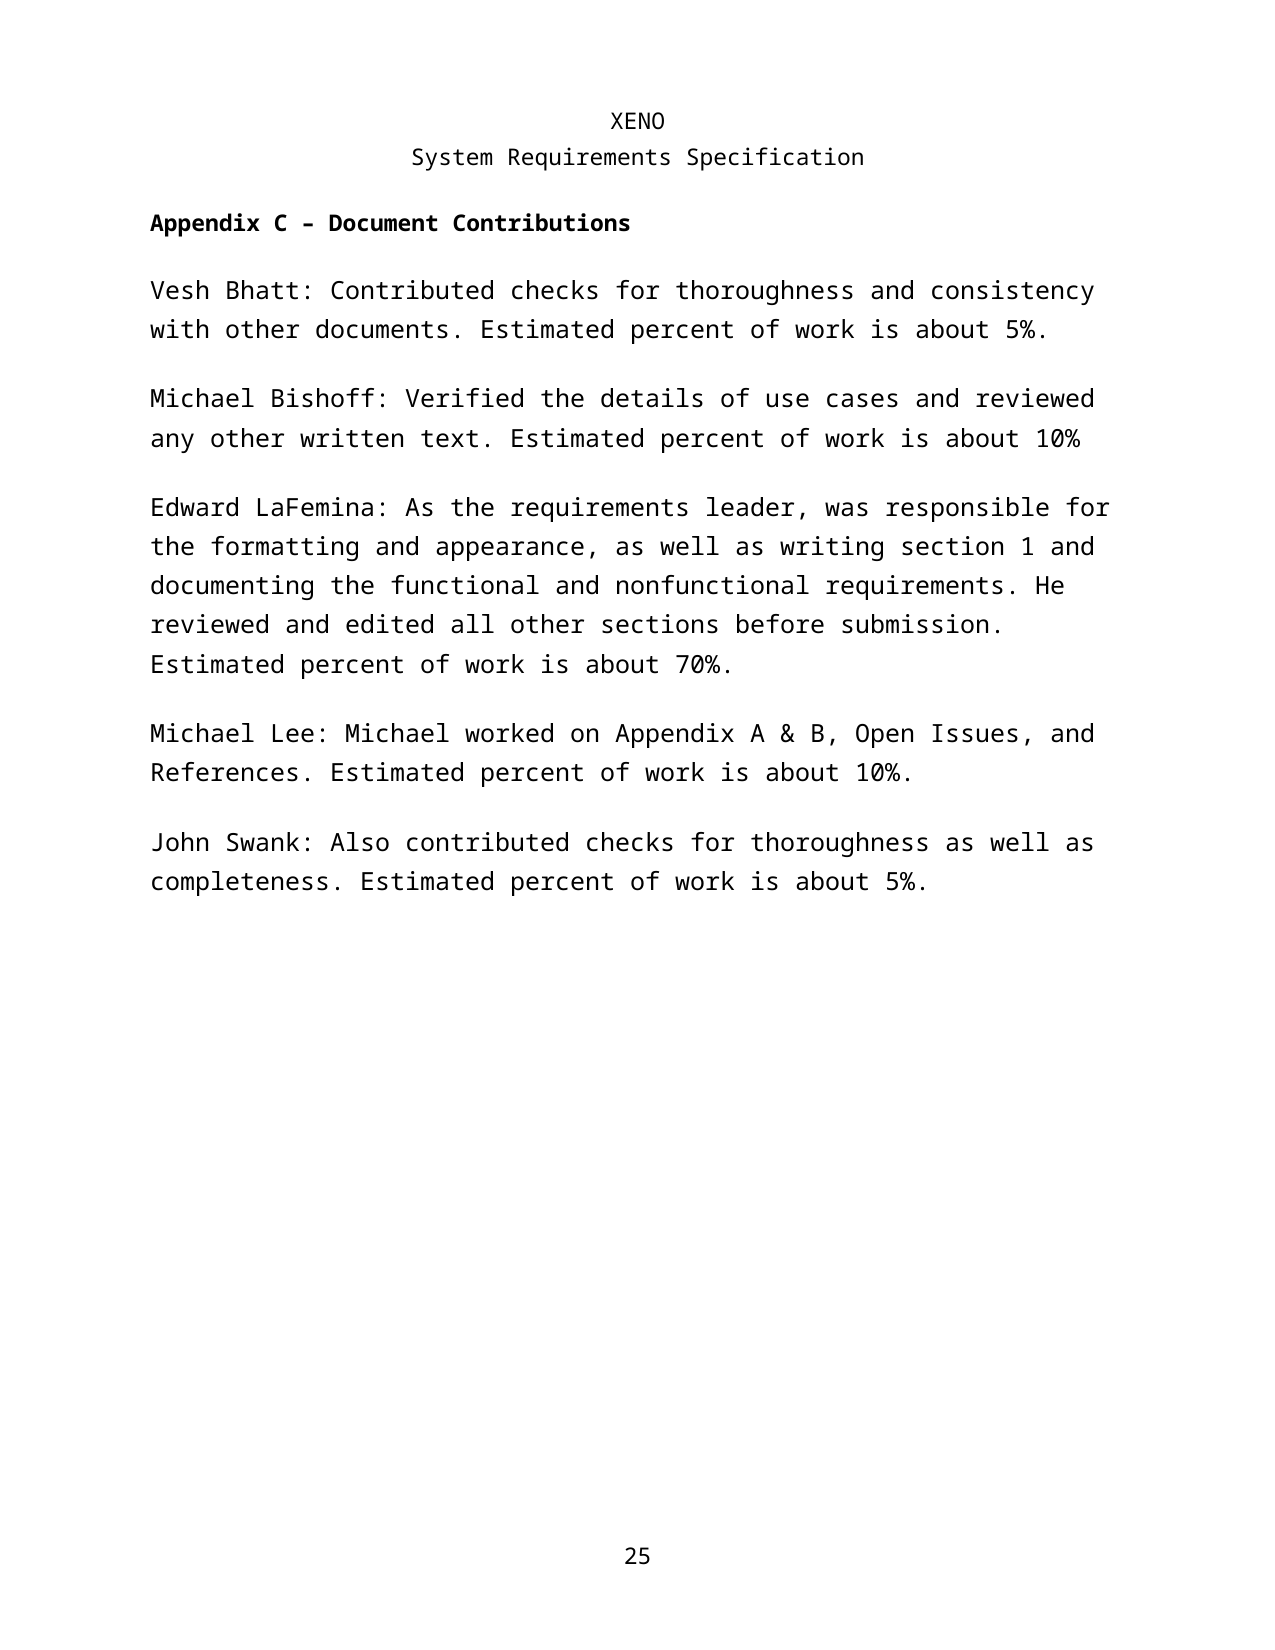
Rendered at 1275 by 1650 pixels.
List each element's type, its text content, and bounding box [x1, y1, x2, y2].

text Edward LaFemina: As the requirements leader, was responsible for the formatting and appearance, as well as writing section 1 and documenting the functional and nonfunctional requirements. He reviewed and edited all other sections before submission. Estimated percent of work is about 70%. [150, 490, 1125, 680]
text Michael Lee: Michael worked on Appendix A & B, Open Issues, and References. Estimated percent of work is about 10%. [150, 716, 1125, 789]
text John Swank: Also contributed checks for thoroughness as well as completeness. Estimated percent of work is about 5%. [150, 824, 1125, 897]
text Vesh Bhatt: Contributed checks for thoroughness and consistency with other documents. Estimated percent of work is about 5%. [150, 273, 1125, 346]
text Michael Bishoff: Verified the details of use cases and reviewed any other written text. Estimated percent of work is about 10% [150, 381, 1125, 454]
text Appendix C – Document Contributions [150, 206, 1125, 238]
